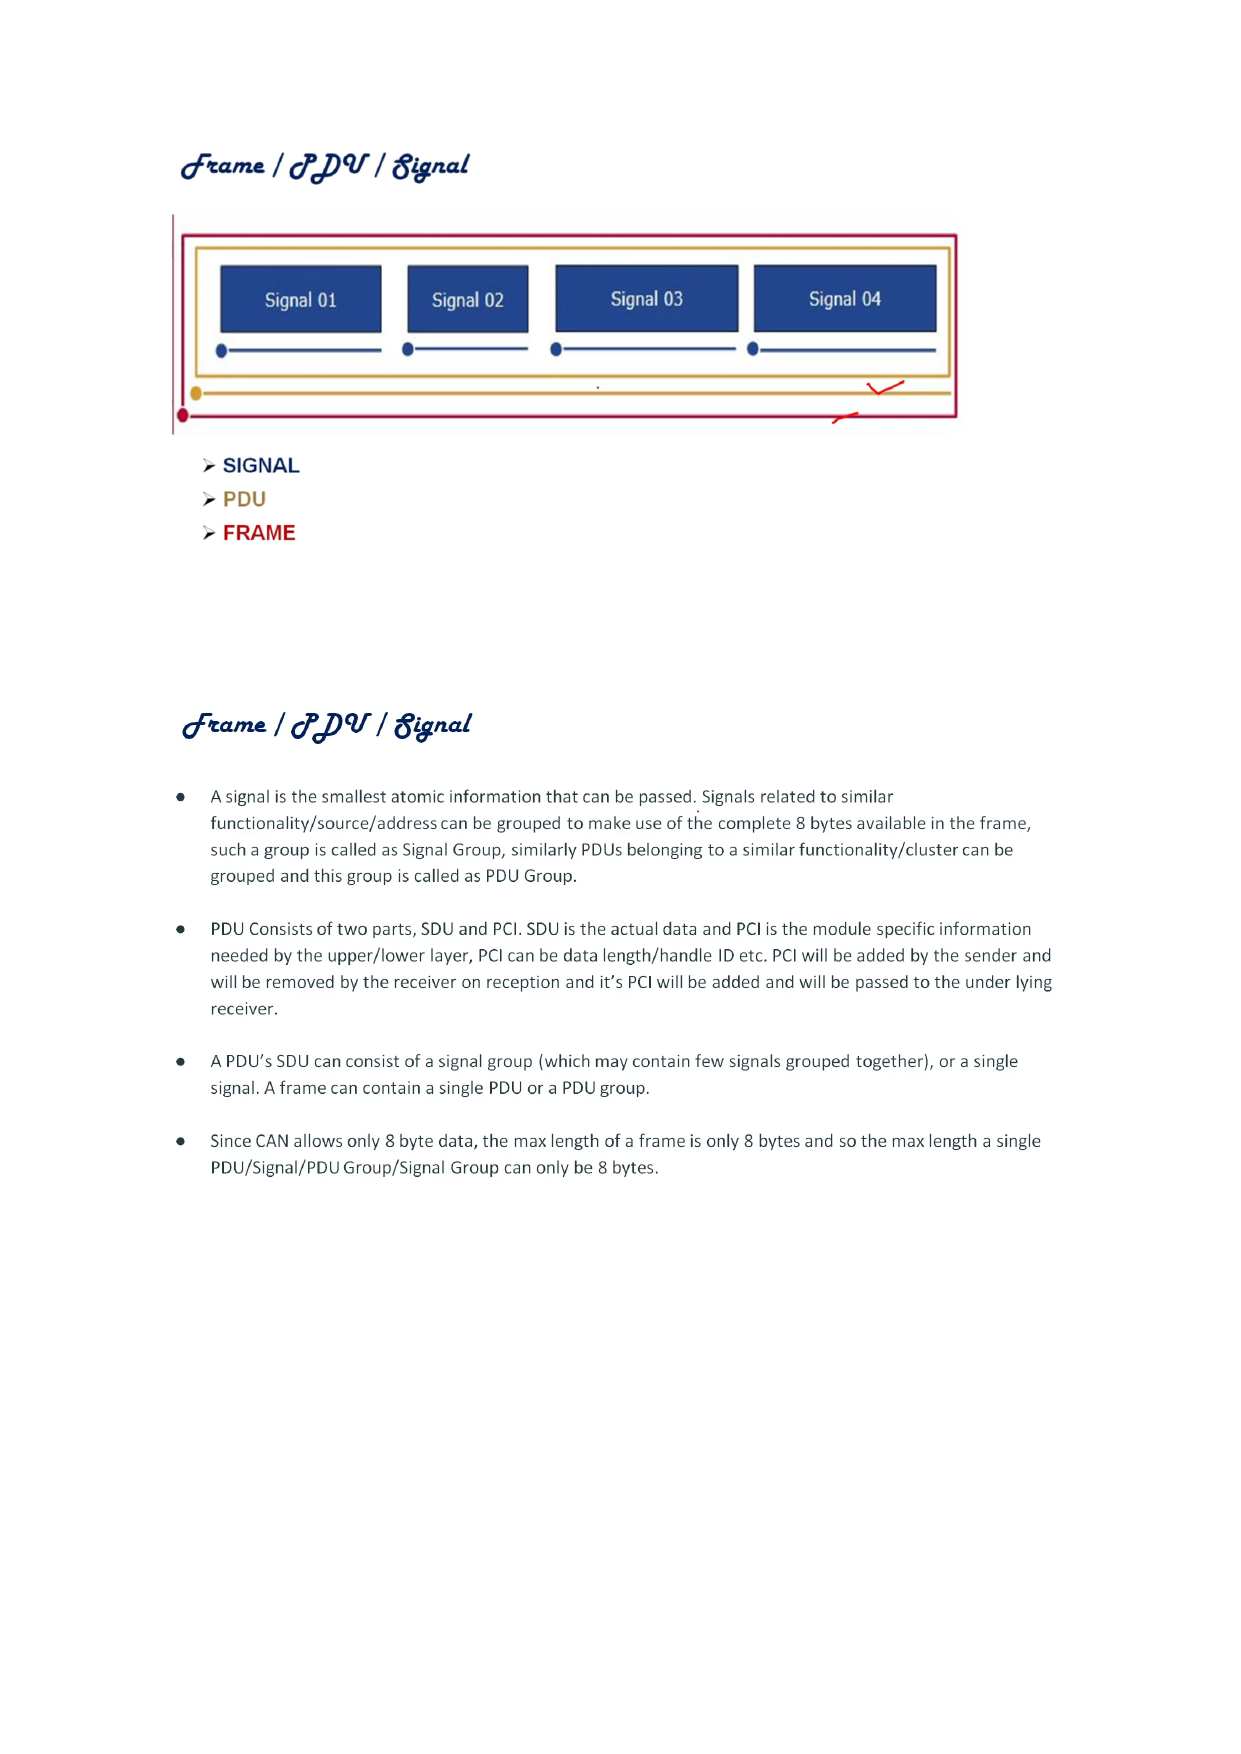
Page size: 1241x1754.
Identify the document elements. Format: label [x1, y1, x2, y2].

picture [150, 696, 1091, 1197]
picture [150, 150, 1091, 601]
